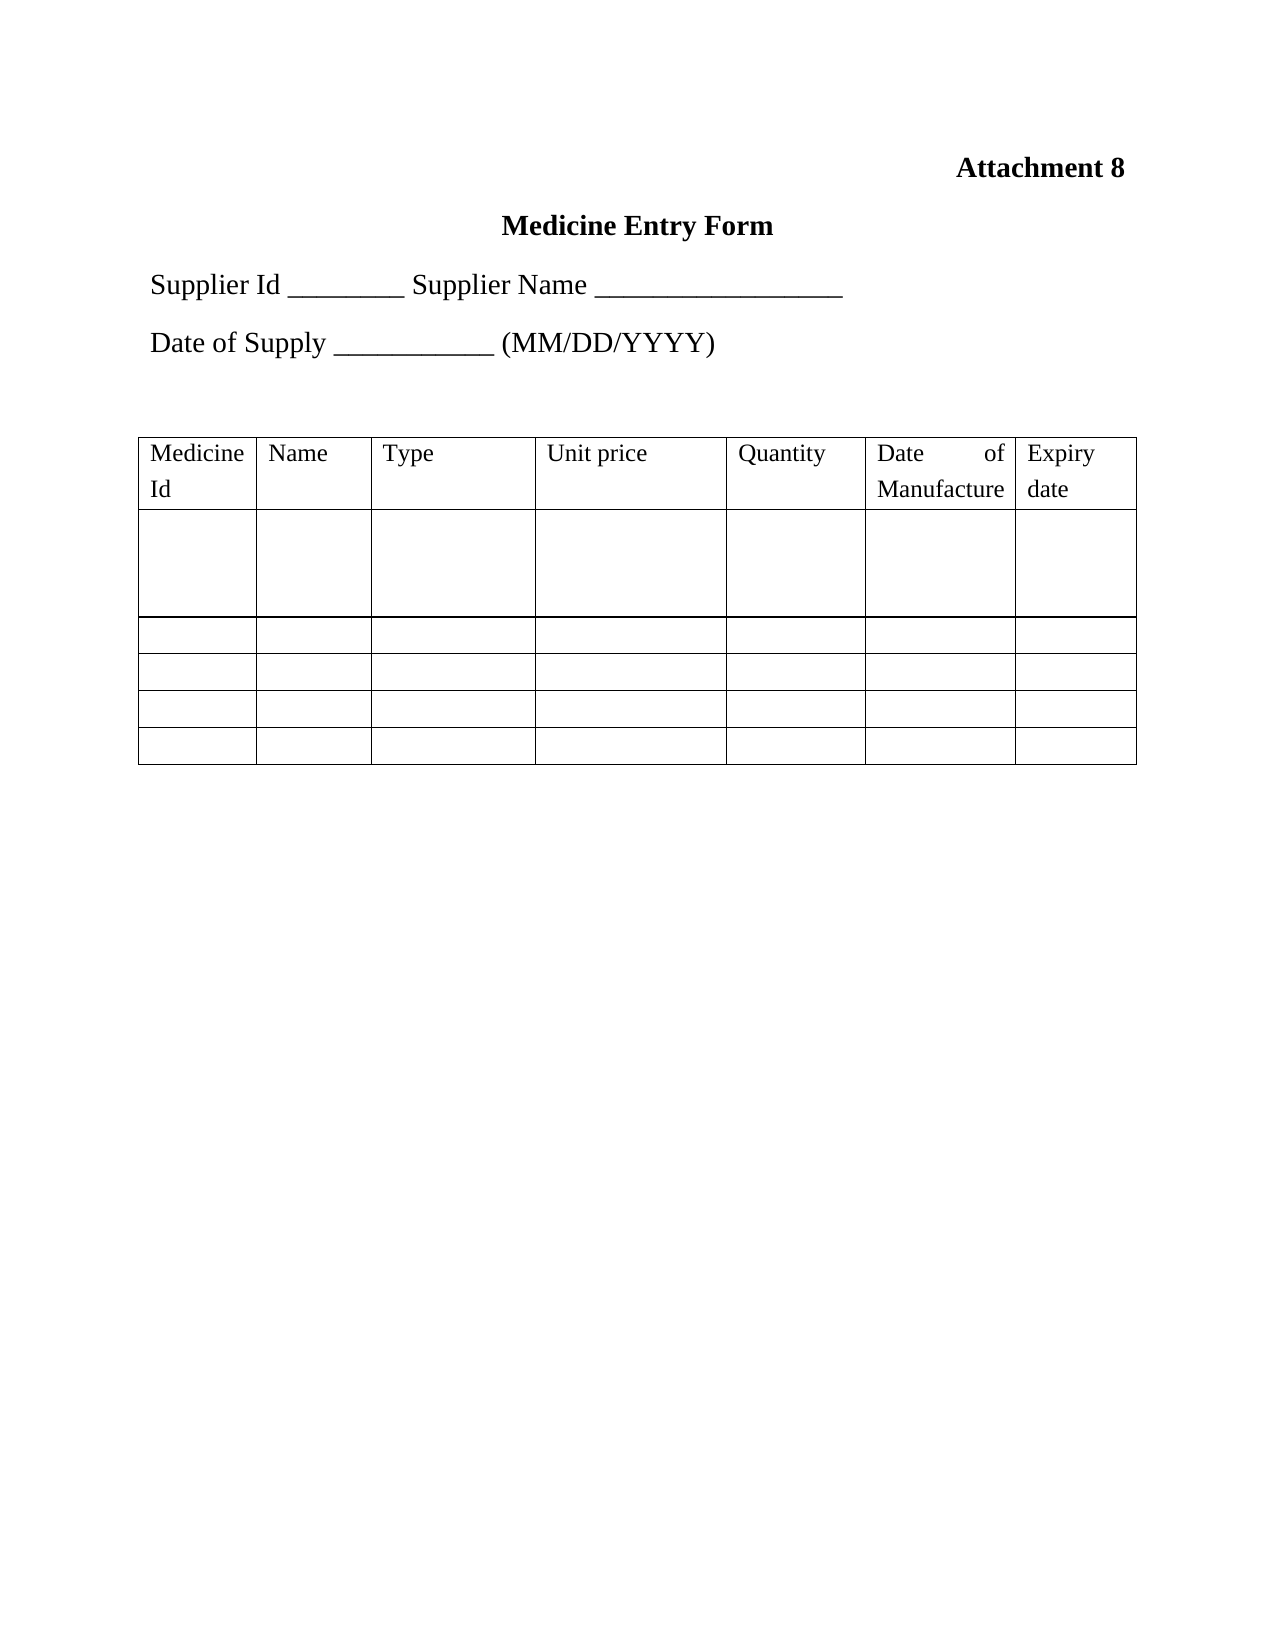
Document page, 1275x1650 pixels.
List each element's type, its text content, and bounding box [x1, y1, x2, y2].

table_header Name [257, 438, 371, 509]
text Supplier Id ________ Supplier Name _________________ [150, 267, 1125, 301]
table_header Medicine Id [139, 438, 256, 509]
table_cell [866, 728, 1015, 764]
text Medicine Entry Form [150, 208, 1125, 242]
table_cell [536, 654, 726, 690]
table_cell [536, 728, 726, 764]
table_cell [866, 618, 1015, 653]
table_header Expiry date [1016, 438, 1136, 509]
table_header Unit price [536, 438, 726, 509]
text Date of Supply ___________ (MM/DD/YYYY) [150, 326, 1125, 359]
table_header Type [372, 438, 535, 509]
table_cell [1016, 728, 1136, 764]
table_cell [139, 654, 256, 690]
table_cell [257, 728, 371, 764]
table_cell [1016, 510, 1136, 616]
table_header Date of Manufacture [866, 438, 1015, 509]
table_cell [727, 618, 865, 653]
table_cell [257, 691, 371, 727]
table_cell [139, 510, 256, 616]
table_cell [727, 510, 865, 616]
table_cell [727, 691, 865, 727]
table_cell [139, 691, 256, 727]
table_cell [866, 654, 1015, 690]
text Attachment 8 [150, 150, 1125, 183]
table_cell [257, 510, 371, 616]
table_cell [372, 691, 535, 727]
table_cell [1016, 654, 1136, 690]
table_cell [536, 691, 726, 727]
table_cell [257, 654, 371, 690]
table_cell [139, 728, 256, 764]
table_cell [727, 654, 865, 690]
table_cell [727, 728, 865, 764]
table_cell [139, 618, 256, 653]
table_cell [536, 618, 726, 653]
table_cell [536, 510, 726, 616]
table_cell [257, 618, 371, 653]
table_cell [372, 618, 535, 653]
table_cell [1016, 618, 1136, 653]
table_cell [866, 510, 1015, 616]
table_cell [866, 691, 1015, 727]
table_cell [372, 510, 535, 616]
table_header Quantity [727, 438, 865, 509]
table_cell [372, 728, 535, 764]
table_cell [1016, 691, 1136, 727]
table_cell [372, 654, 535, 690]
